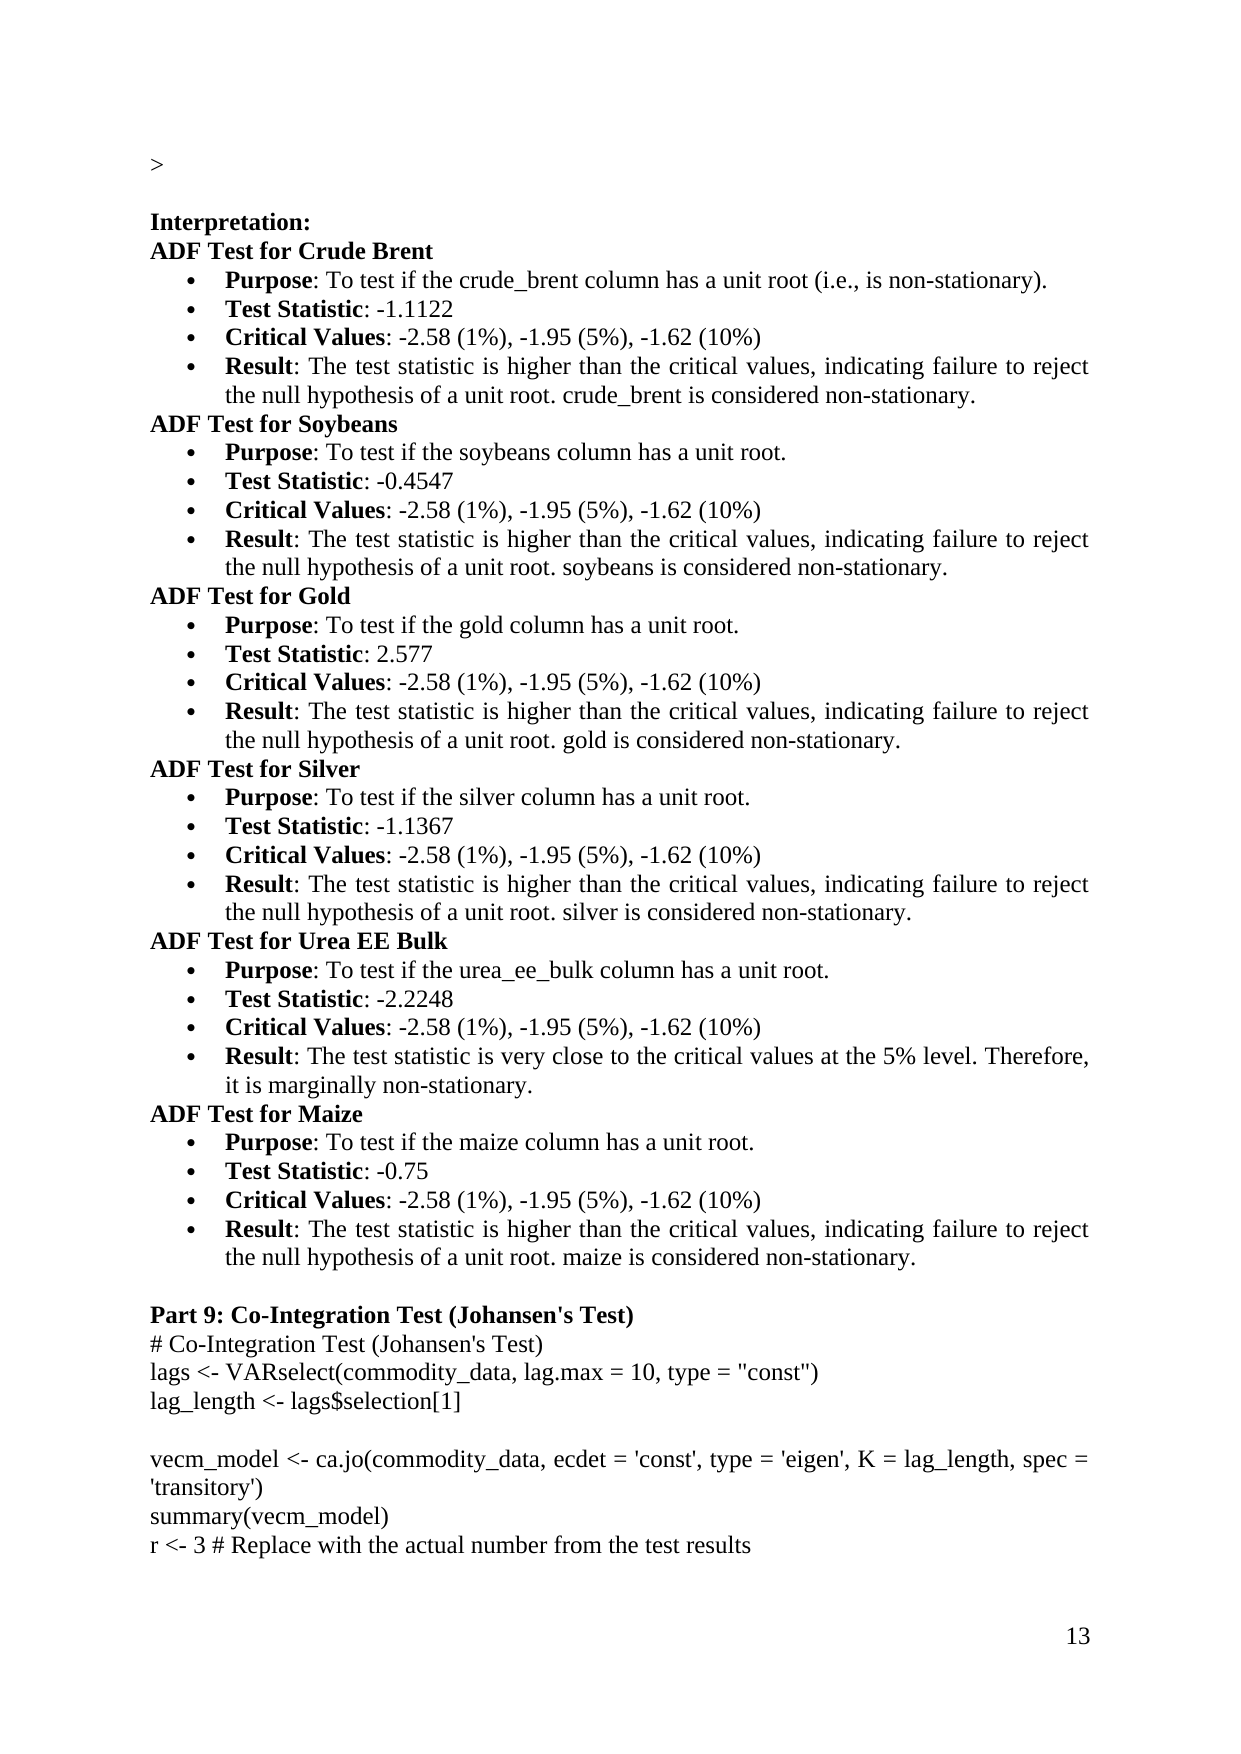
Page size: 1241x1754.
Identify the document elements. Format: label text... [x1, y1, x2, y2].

text ADF Test for Maize [150, 1099, 1090, 1127]
list Test Statistic: -2.2248 [187, 984, 1090, 1012]
list Result: The test statistic is higher than the critical values, indicating failure to reject the null hypothesis of a unit root. gold is considered non-stationary. [187, 696, 1090, 754]
list Purpose: To test if the urea_ee_bulk column has a unit root. [187, 955, 1090, 984]
list Result: The test statistic is higher than the critical values, indicating failure to reject the null hypothesis of a unit root. soybeans is considered non-stationary. [187, 524, 1090, 581]
text summary(vecm_model) [150, 1501, 1090, 1530]
list Result: The test statistic is higher than the critical values, indicating failure to reject the null hypothesis of a unit root. maize is considered non-stationary. [187, 1214, 1090, 1271]
text # Co-Integration Test (Johansen's Test) [150, 1329, 1090, 1357]
list Test Statistic: -0.75 [187, 1156, 1090, 1185]
list Critical Values: -2.58 (1%), -1.95 (5%), -1.62 (10%) [187, 1012, 1090, 1041]
text ADF Test for Urea EE Bulk [150, 926, 1090, 955]
text vecm_model <- ca.jo(commodity_data, ecdet = 'const', type = 'eigen', K = lag_length, spec = 'transitory') [150, 1444, 1090, 1501]
list Critical Values: -2.58 (1%), -1.95 (5%), -1.62 (10%) [187, 322, 1090, 351]
list Result: The test statistic is very close to the critical values at the 5% level. Therefore, it is marginally non-stationary. [187, 1041, 1090, 1099]
list Critical Values: -2.58 (1%), -1.95 (5%), -1.62 (10%) [187, 667, 1090, 696]
list Purpose: To test if the silver column has a unit root. [187, 782, 1090, 811]
text Interpretation: [150, 207, 1090, 236]
list Test Statistic: 2.577 [187, 639, 1090, 667]
text > [150, 150, 1090, 179]
list Test Statistic: -1.1367 [187, 811, 1090, 840]
list Purpose: To test if the soybeans column has a unit root. [187, 437, 1090, 466]
text ADF Test for Soybeans [150, 409, 1090, 437]
list Critical Values: -2.58 (1%), -1.95 (5%), -1.62 (10%) [187, 1185, 1090, 1214]
list Purpose: To test if the maize column has a unit root. [187, 1127, 1090, 1156]
text ADF Test for Crude Brent [150, 236, 1090, 265]
list Result: The test statistic is higher than the critical values, indicating failure to reject the null hypothesis of a unit root. silver is considered non-stationary. [187, 869, 1090, 926]
list Result: The test statistic is higher than the critical values, indicating failure to reject the null hypothesis of a unit root. crude_brent is considered non-stationary. [187, 351, 1090, 409]
text Part 9: Co-Integration Test (Johansen's Test) [150, 1300, 1090, 1329]
text lag_length <- lags$selection[1] [150, 1386, 1090, 1415]
text ADF Test for Silver [150, 754, 1090, 782]
list Critical Values: -2.58 (1%), -1.95 (5%), -1.62 (10%) [187, 840, 1090, 869]
text r <- 3 # Replace with the actual number from the test results [150, 1530, 1090, 1559]
text lags <- VARselect(commodity_data, lag.max = 10, type = "const") [150, 1357, 1090, 1386]
list Critical Values: -2.58 (1%), -1.95 (5%), -1.62 (10%) [187, 495, 1090, 524]
text ADF Test for Gold [150, 581, 1090, 610]
list Purpose: To test if the crude_brent column has a unit root (i.e., is non-stationary). [187, 265, 1090, 294]
list Purpose: To test if the gold column has a unit root. [187, 610, 1090, 639]
list Test Statistic: -0.4547 [187, 466, 1090, 495]
list Test Statistic: -1.1122 [187, 294, 1090, 322]
